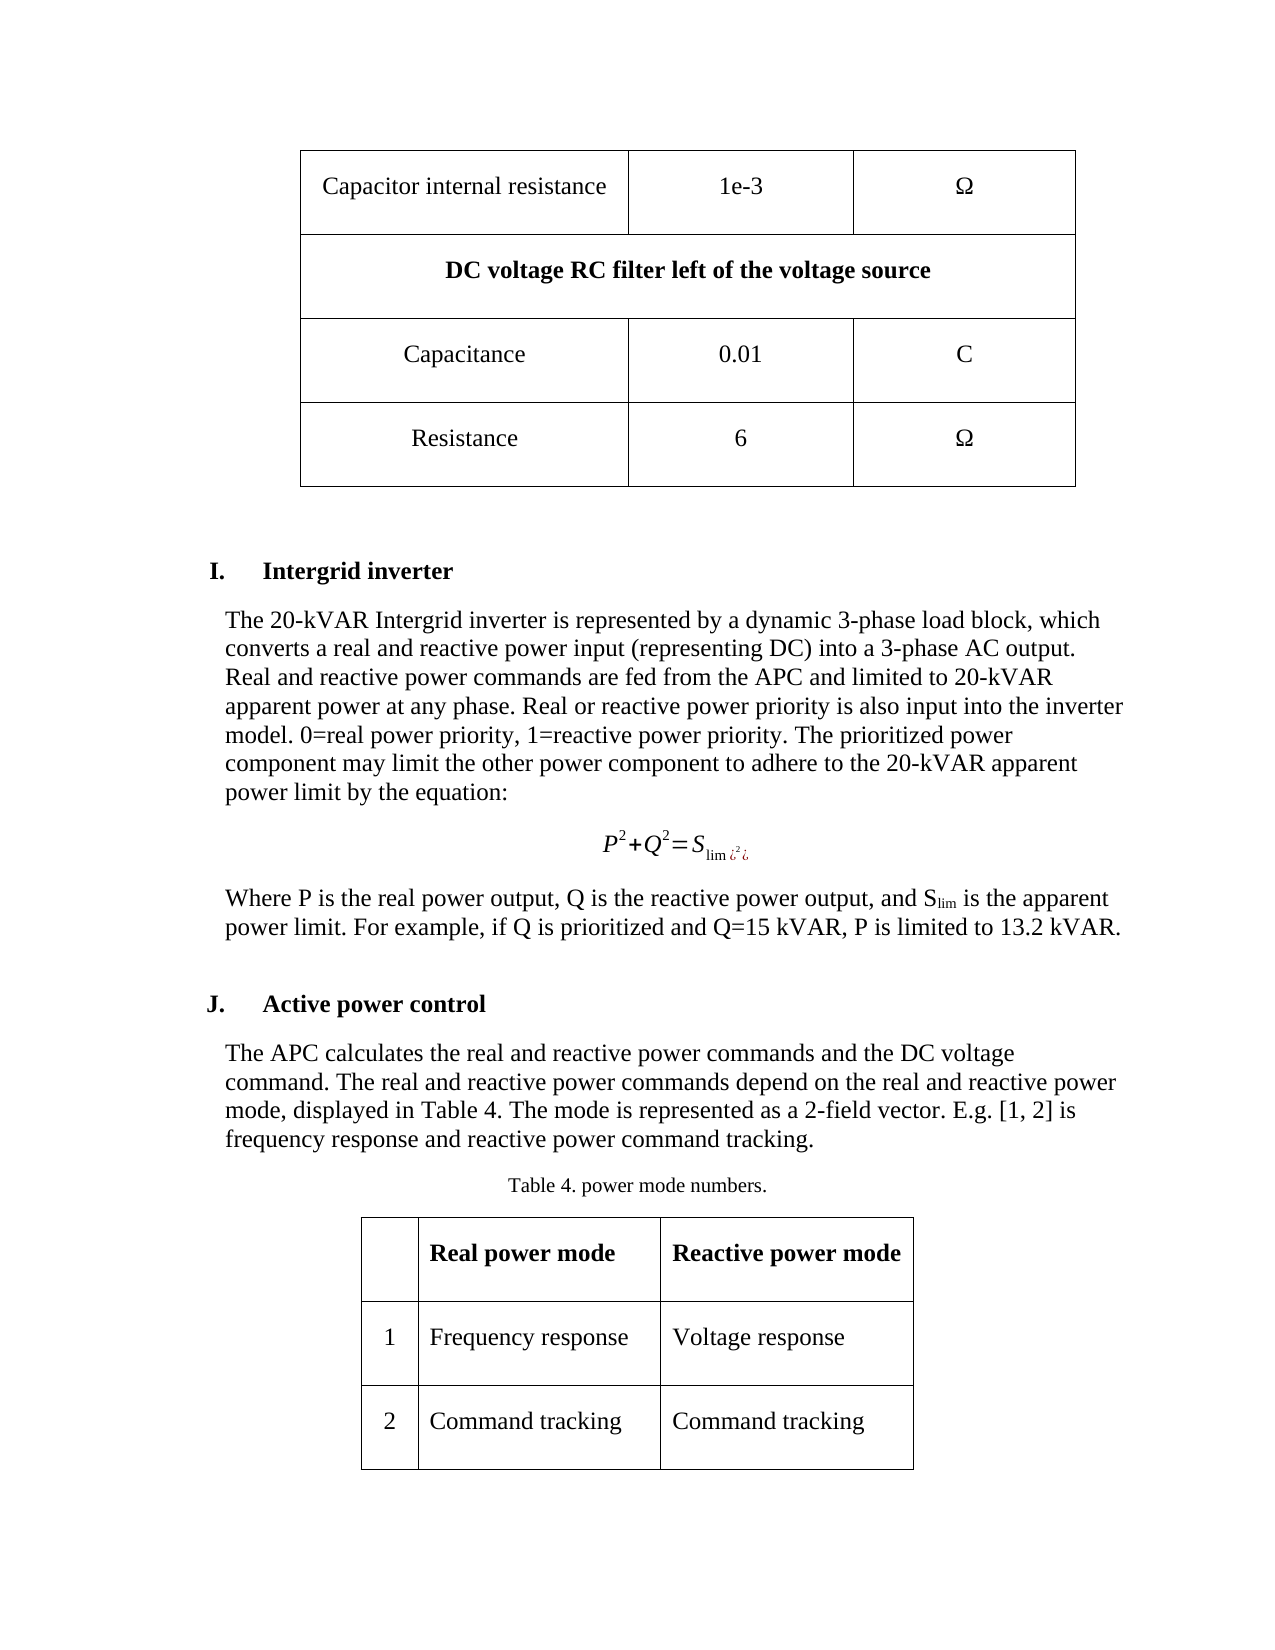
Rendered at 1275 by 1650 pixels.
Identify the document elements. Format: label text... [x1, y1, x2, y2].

table_cell Command tracking [419, 1386, 660, 1469]
table_cell Ω [854, 403, 1075, 486]
table_cell DC voltage RC filter left of the voltage source [301, 235, 1075, 318]
table_cell 1e-3 [629, 151, 853, 234]
table_header Real power mode [419, 1218, 660, 1301]
subtitle Intergrid inverter [225, 556, 1125, 585]
text Table 4. power mode numbers. [150, 1173, 1125, 1197]
table_cell C [854, 319, 1075, 402]
table_cell Frequency response [419, 1302, 660, 1385]
table_header Reactive power mode [661, 1218, 913, 1301]
table_cell Resistance [301, 403, 628, 486]
table_cell 6 [629, 403, 853, 486]
table_cell Capacitor internal resistance [301, 151, 628, 234]
table_cell 0.01 [629, 319, 853, 402]
table_cell Voltage response [661, 1302, 913, 1385]
text Where P is the real power output, Q is the reactive power output, and Slim is the apparent power limit. For example, if Q is prioritized and Q=15 kVAR, P is limited to 13.2 kVAR. [225, 883, 1125, 969]
table_cell Ω [854, 151, 1075, 234]
text The 20-kVAR Intergrid inverter is represented by a dynamic 3-phase load block, which converts a real and reactive power input (representing DC) into a 3-phase AC output. Real and reactive power commands are fed from the APC and limited to 20-kVAR apparent power at any phase. Real or reactive power priority is also input into the inverter model. 0=real power priority, 1=reactive power priority. The prioritized power component may limit the other power component to adhere to the 20-kVAR apparent power limit by the equation: [225, 605, 1125, 806]
table_header [362, 1218, 418, 1301]
table_cell 2 [362, 1386, 418, 1469]
table_cell Capacitance [301, 319, 628, 402]
table_cell 1 [362, 1302, 418, 1385]
text The APC calculates the real and reactive power commands and the DC voltage command. The real and reactive power commands depend on the real and reactive power mode, displayed in Table 4. The mode is represented as a 2-field vector. E.g. [1, 2] is frequency response and reactive power command tracking. [225, 1038, 1125, 1153]
table_cell Command tracking [661, 1386, 913, 1469]
subtitle Active power control [225, 989, 1125, 1018]
